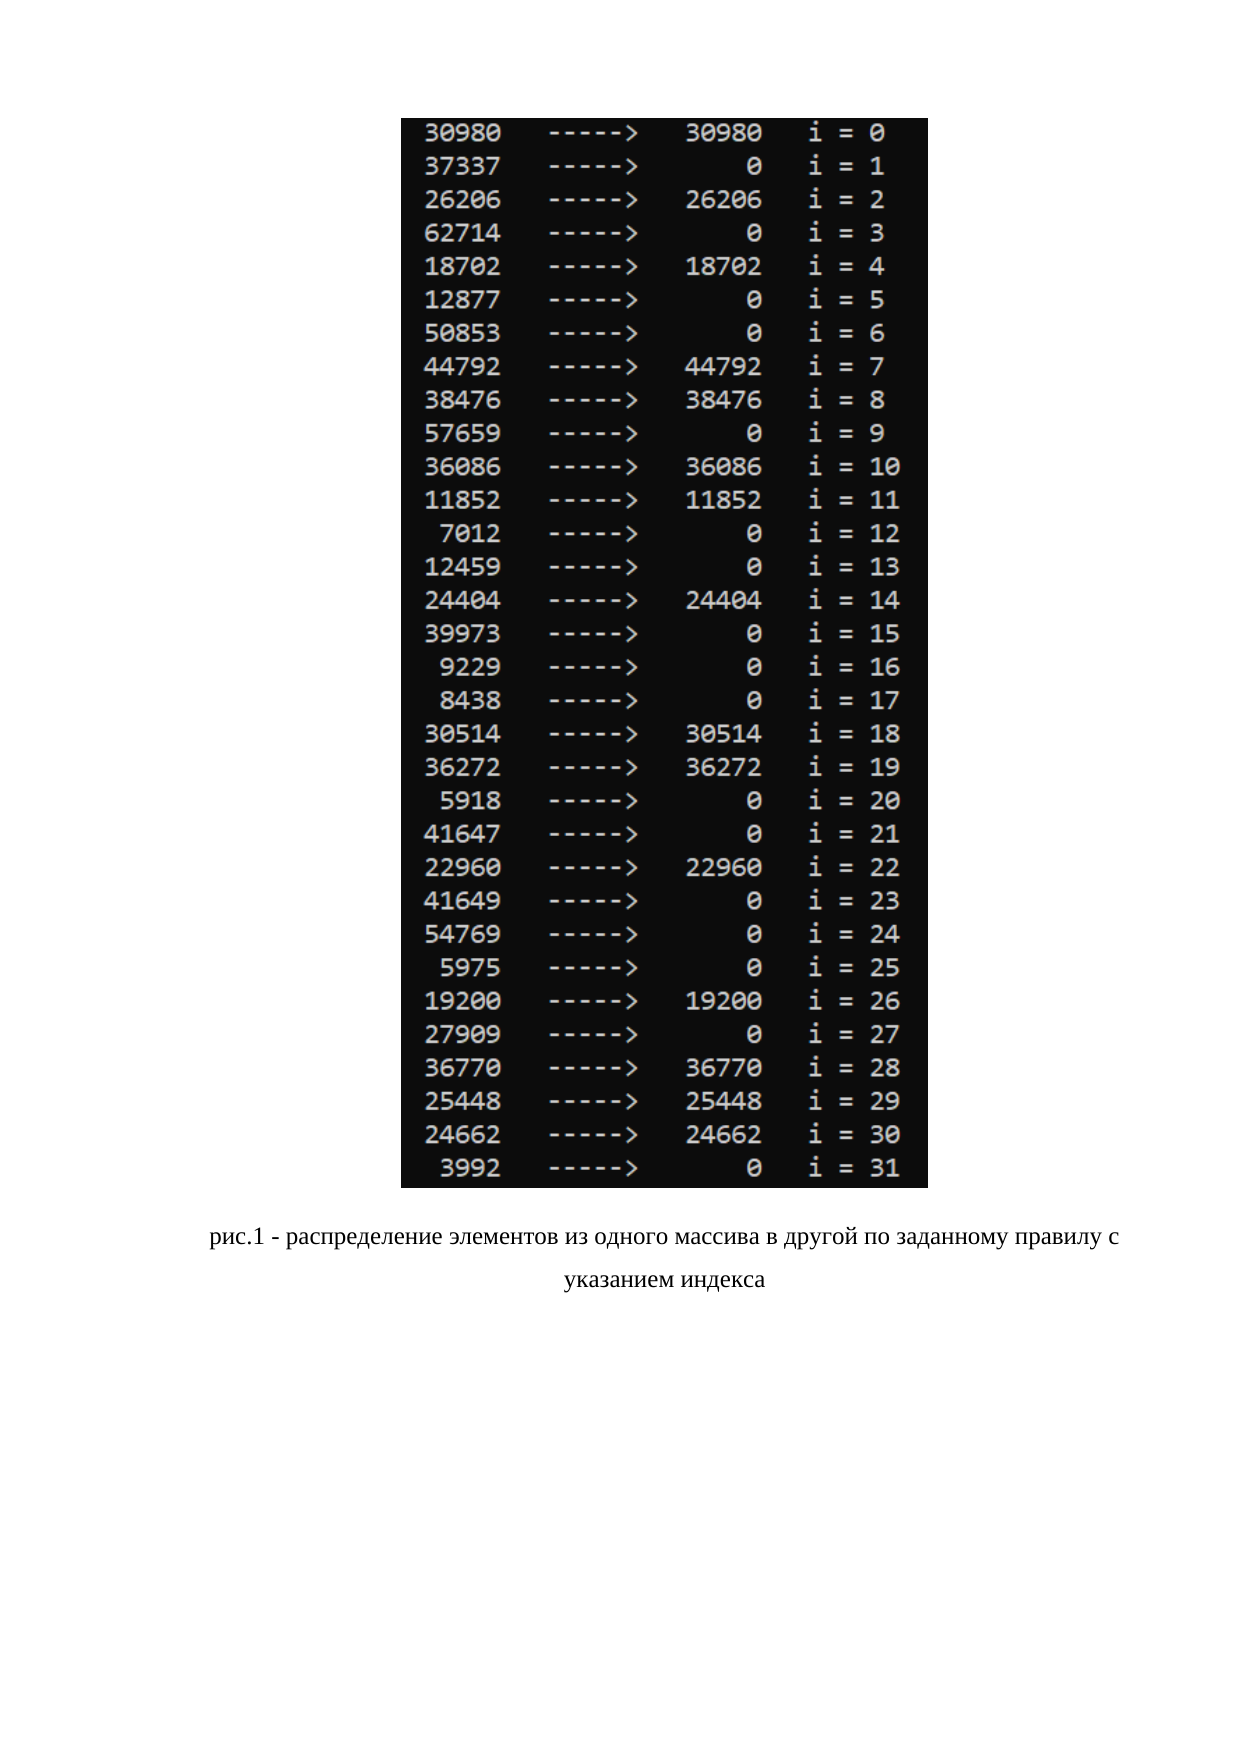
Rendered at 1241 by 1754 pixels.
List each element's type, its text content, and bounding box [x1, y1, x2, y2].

text рис.1 - распределение элементов из одного массива в другой по заданному правилу с указанием индекса [177, 1221, 1152, 1293]
picture [401, 118, 928, 1188]
